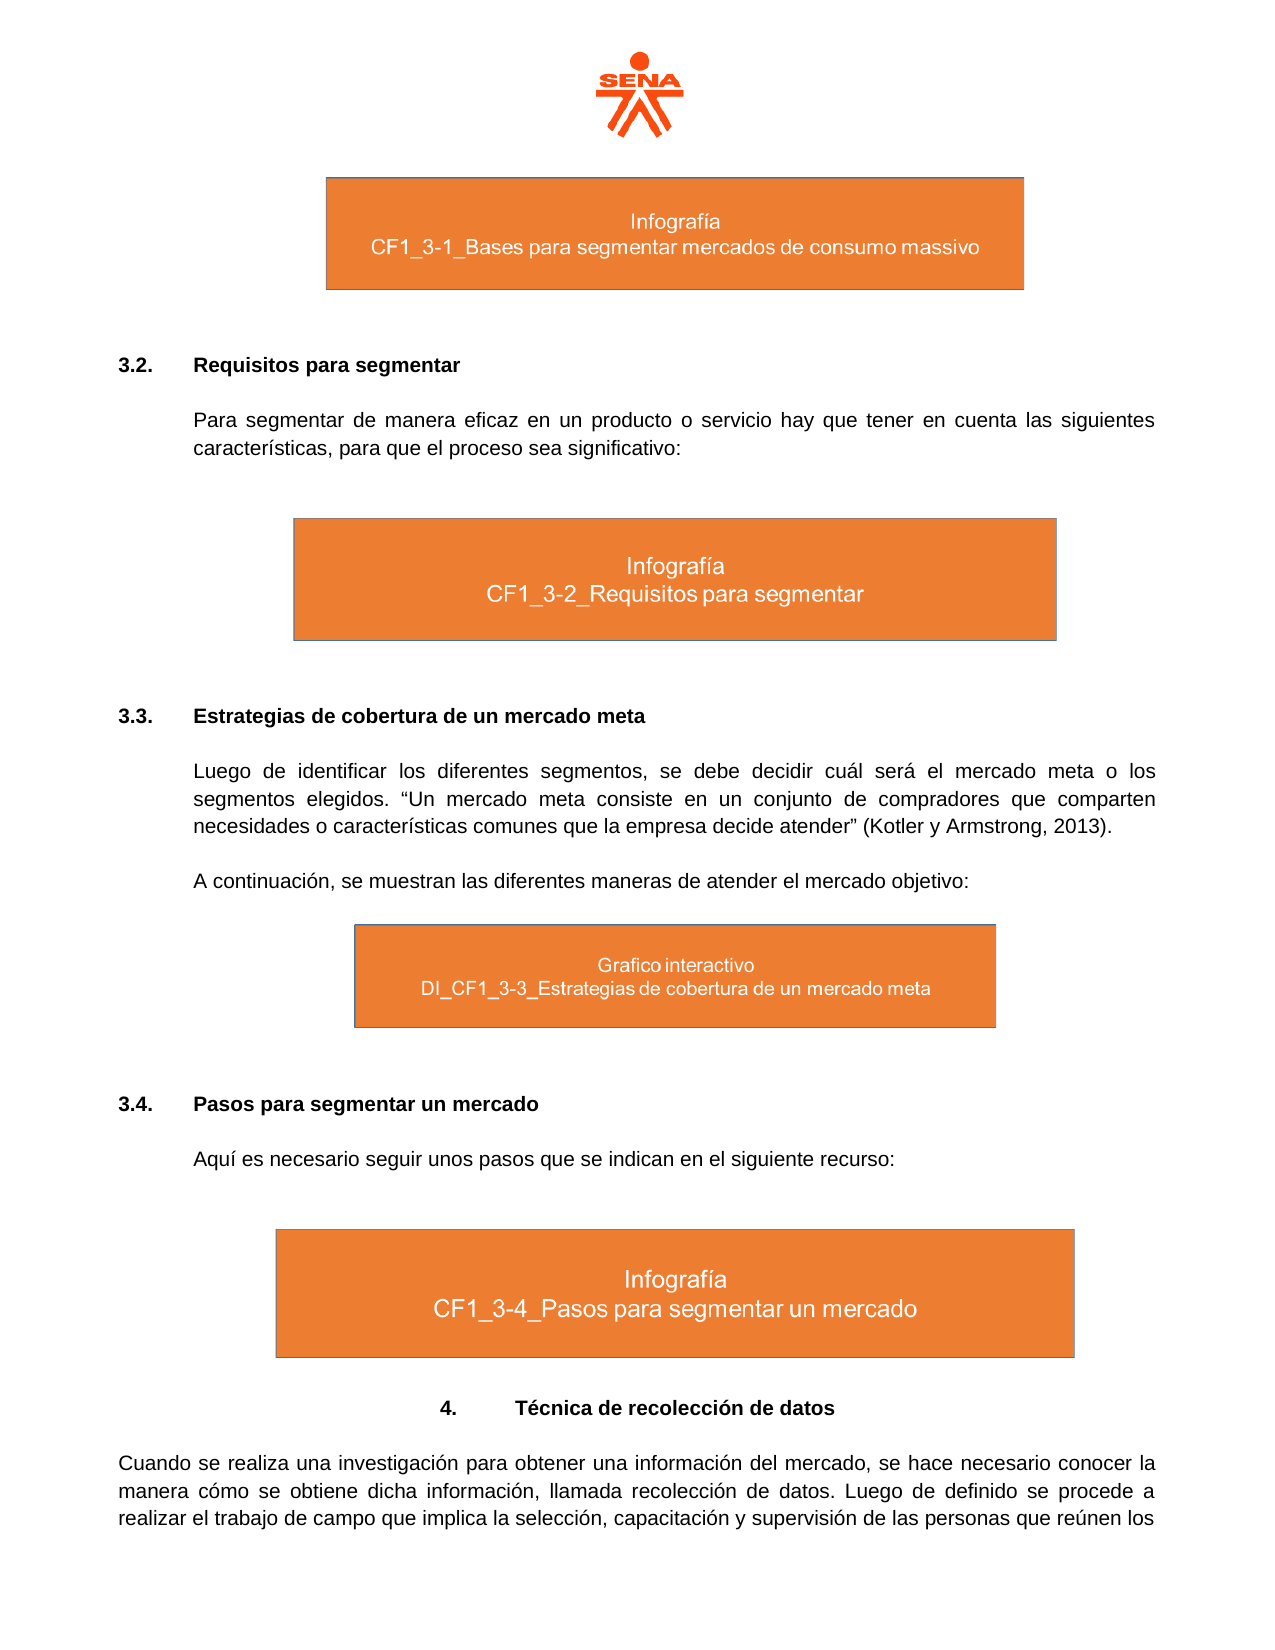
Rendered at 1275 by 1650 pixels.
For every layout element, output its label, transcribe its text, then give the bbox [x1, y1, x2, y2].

list Requisitos para segmentar [118, 353, 1157, 377]
list Técnica de recolección de datos [118, 1393, 1157, 1420]
text A continuación, se muestran las diferentes maneras de atender el mercado objetivo: [193, 869, 1157, 893]
text Luego de identificar los diferentes segmentos, se debe decidir cuál será el mercado meta o los segmentos elegidos. “Un mercado meta consiste en un conjunto de compradores que comparten necesidades o características comunes que la empresa decide atender” (Kotler y Armstrong, 2013). [193, 759, 1157, 838]
picture [325, 177, 1025, 290]
list Pasos para segmentar un mercado [118, 1092, 1157, 1116]
picture [585, 48, 690, 142]
picture [354, 924, 997, 1028]
picture [275, 1229, 1075, 1358]
text Para segmentar de manera eficaz en un producto o servicio hay que tener en cuenta las siguientes características, para que el proceso sea significativo: [193, 408, 1157, 459]
list Estrategias de cobertura de un mercado meta [118, 704, 1157, 728]
picture [293, 518, 1057, 641]
text Aquí es necesario seguir unos pasos que se indican en el siguiente recurso: [193, 1147, 1157, 1171]
